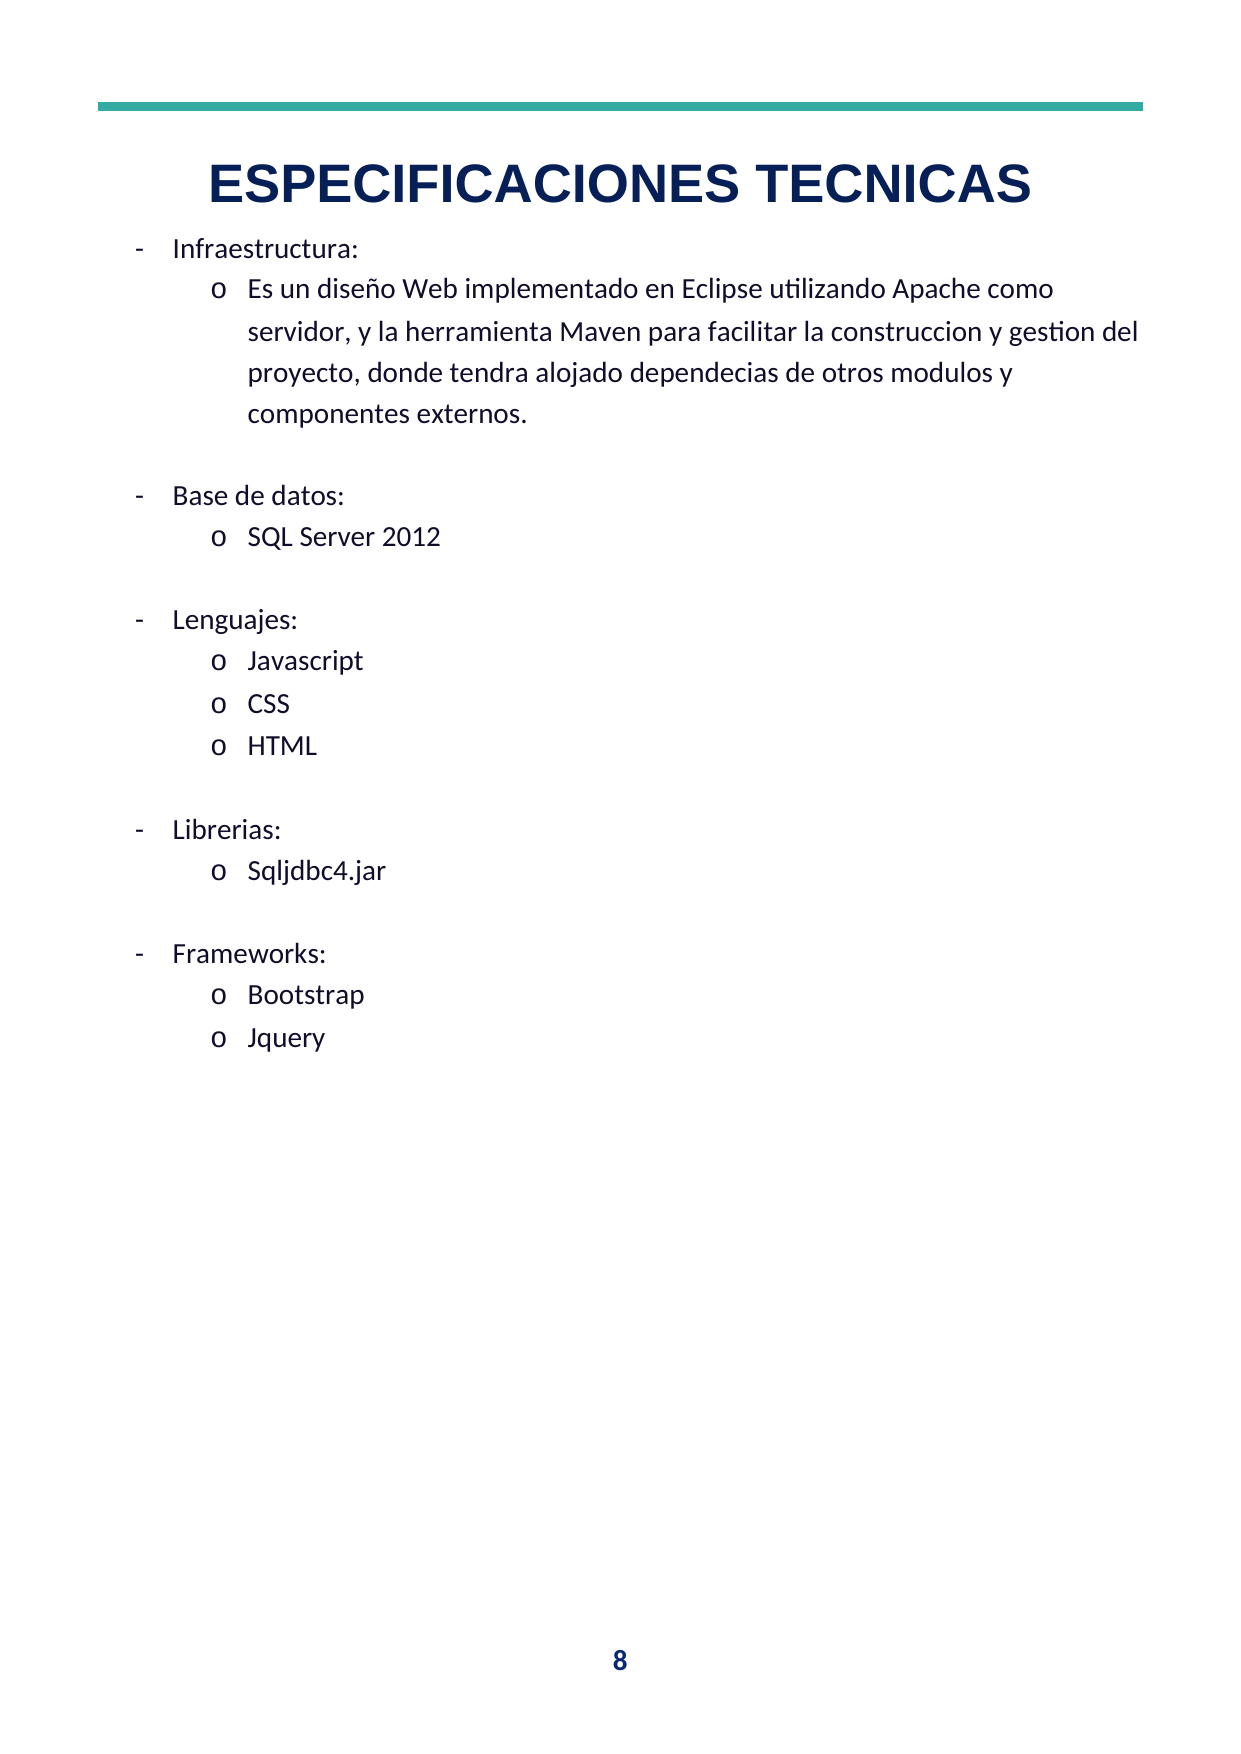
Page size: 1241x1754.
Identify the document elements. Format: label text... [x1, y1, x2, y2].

list Javascript [210, 642, 1143, 679]
list SQL Server 2012 [210, 518, 1143, 555]
list Base de datos: [135, 477, 1143, 512]
list Librerias: [135, 811, 1143, 847]
list Sqljdbc4.jar [210, 852, 1143, 889]
list Frameworks: [135, 935, 1143, 971]
list Es un diseño Web implementado en Eclipse utilizando Apache como servidor, y la herramienta Maven para facilitar la construccion y gestion del proyecto, donde tendra alojado dependecias de otros modulos y componentes externos. [210, 271, 1143, 431]
list HTML [210, 727, 1143, 764]
list Bootstrap [210, 976, 1143, 1013]
list Infraestructura: [135, 230, 1143, 265]
list Lenguajes: [135, 601, 1143, 637]
subtitle ESPECIFICACIONES TECNICAS [97, 152, 1143, 214]
list CSS [210, 685, 1143, 722]
list Jquery [210, 1019, 1143, 1056]
